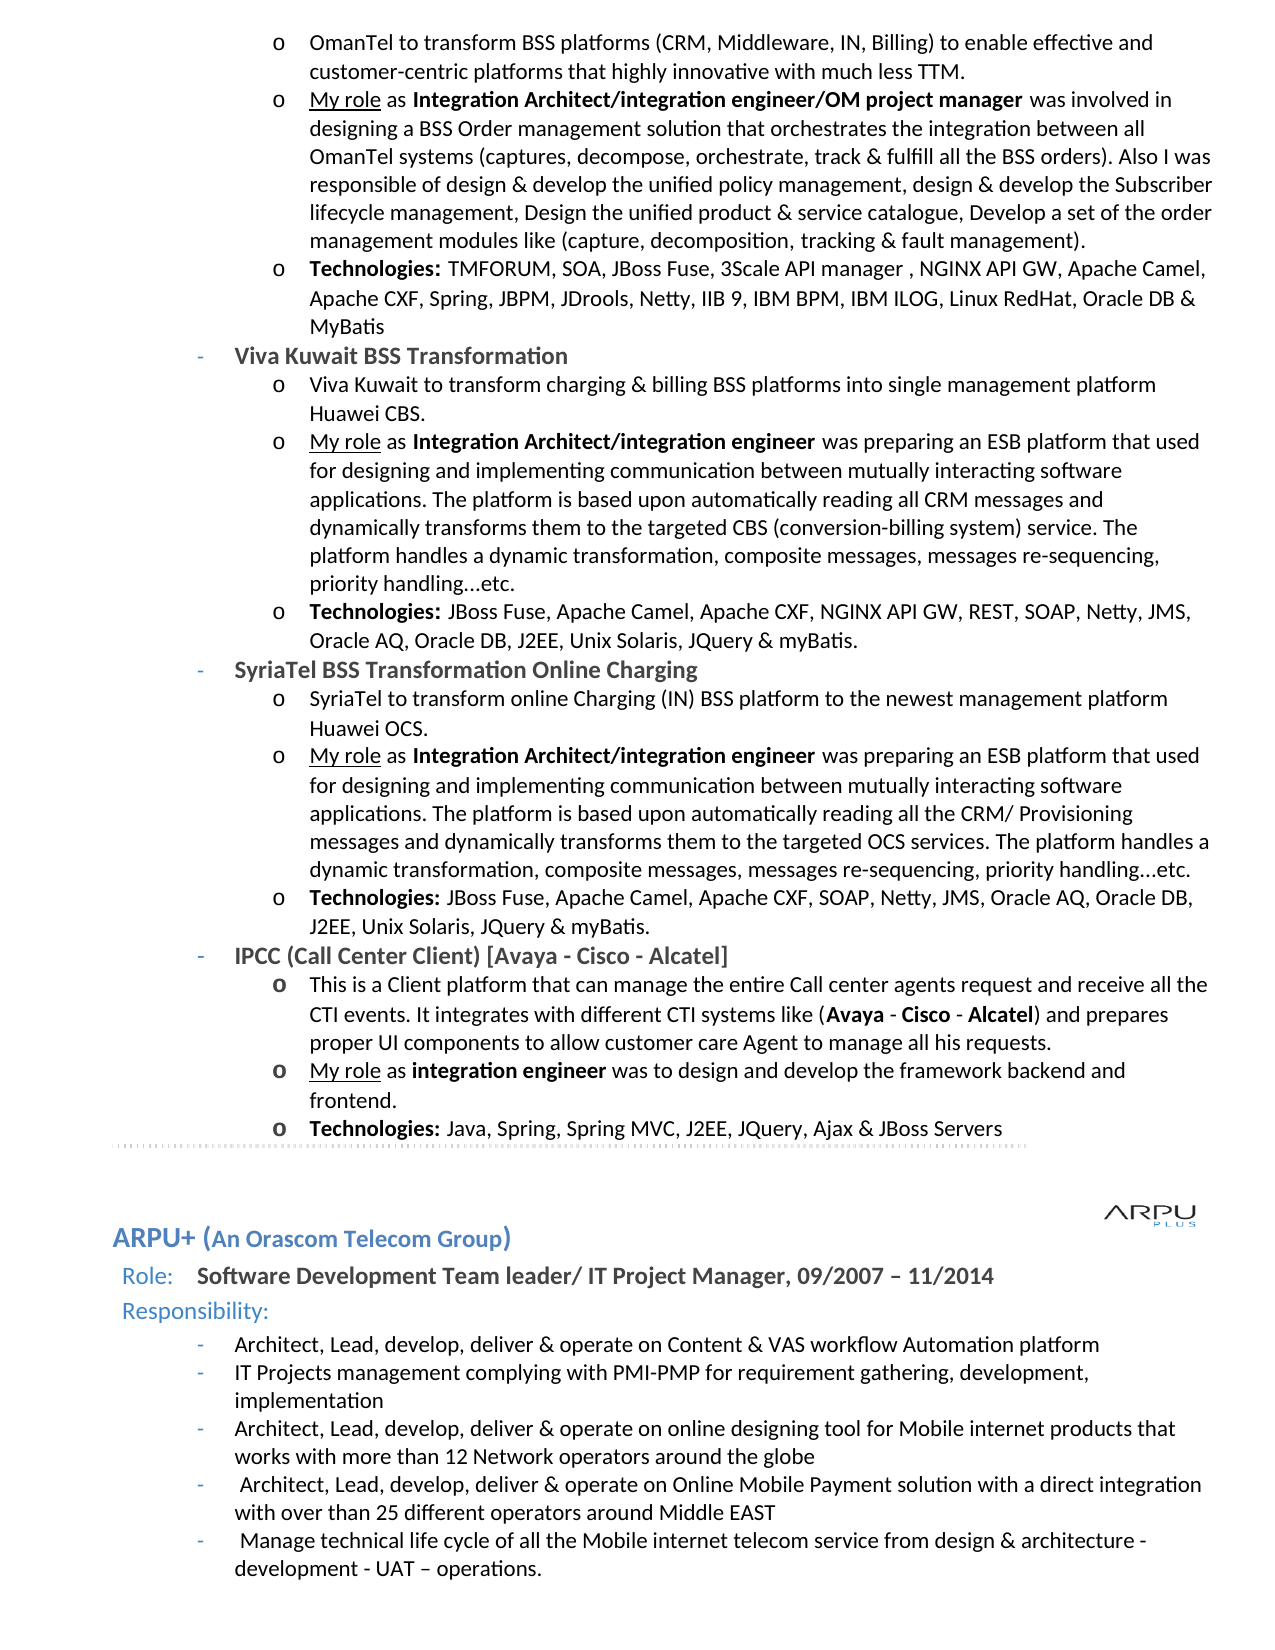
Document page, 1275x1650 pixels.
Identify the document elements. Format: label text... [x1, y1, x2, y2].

list Technologies: Java, Spring, Spring MVC, J2EE, JQuery, Ajax & JBoss Servers [272, 1114, 1219, 1144]
list Technologies: TMFORUM, SOA, JBoss Fuse, 3Scale API manager , NGINX API GW, Apache Camel, Apache CXF, Spring, JBPM, JDrools, Netty, IIB 9, IBM BPM, IBM ILOG, Linux RedHat, Oracle DB & MyBatis [272, 254, 1219, 340]
list Architect, Lead, develop, deliver & operate on Content & VAS workflow Automation platform [197, 1330, 1219, 1358]
picture [112, 1144, 1029, 1148]
list My role as Integration Architect/integration engineer was preparing an ESB platform that used for designing and implementing communication between mutually interacting software applications. The platform is based upon automatically reading all CRM messages and dynamically transforms them to the targeted CBS (conversion-billing system) service. The platform handles a dynamic transformation, composite messages, messages re-sequencing, priority handling...etc. [272, 427, 1219, 597]
list IPCC (Call Center Client) [Avaya - Cisco - Alcatel] [197, 940, 1219, 971]
list This is a Client platform that can manage the entire Call center agents request and receive all the CTI events. It integrates with different CTI systems like (Avaya - Cisco - Alcatel) and prepares proper UI components to allow customer care Agent to manage all his requests. [272, 971, 1219, 1056]
list SyriaTel BSS Transformation Online Charging [197, 654, 1219, 684]
list Architect, Lead, develop, deliver & operate on Online Mobile Payment solution with a direct integration with over than 25 different operators around Middle EAST [197, 1470, 1219, 1526]
list Viva Kuwait to transform charging & billing BSS platforms into single management platform Huawei CBS. [272, 370, 1219, 427]
list SyriaTel to transform online Charging (IN) BSS platform to the newest management platform Huawei OCS. [272, 684, 1219, 742]
list My role as Integration Architect/integration engineer/OM project manager was involved in designing a BSS Order management solution that orchestrates the integration between all OmanTel systems (captures, decompose, orchestrate, track & fulfill all the BSS orders). Also I was responsible of design & develop the unified policy management, design & develop the Subscriber lifecycle management, Design the unified product & service catalogue, Develop a set of the order management modules like (capture, decomposition, tracking & fault management). [272, 85, 1219, 254]
list Viva Kuwait BSS Transformation [197, 340, 1219, 370]
list Technologies: JBoss Fuse, Apache Camel, Apache CXF, SOAP, Netty, JMS, Oracle AQ, Oracle DB, J2EE, Unix Solaris, JQuery & myBatis. [272, 883, 1219, 940]
list Technologies: JBoss Fuse, Apache Camel, Apache CXF, NGINX API GW, REST, SOAP, Netty, JMS, Oracle AQ, Oracle DB, J2EE, Unix Solaris, JQuery & myBatis. [272, 597, 1219, 654]
list IT Projects management complying with PMI-PMP for requirement gathering, development, implementation [197, 1358, 1219, 1414]
list My role as integration engineer was to design and develop the framework backend and frontend. [272, 1056, 1219, 1114]
list OmanTel to transform BSS platforms (CRM, Middleware, IN, Billing) to enable effective and customer-centric platforms that highly innovative with much less TTM. [272, 28, 1219, 85]
list Manage technical life cycle of all the Mobile internet telecom service from design & architecture - development - UAT – operations. [197, 1526, 1219, 1582]
list My role as Integration Architect/integration engineer was preparing an ESB platform that used for designing and implementing communication between mutually interacting software applications. The platform is based upon automatically reading all the CRM/ Provisioning messages and dynamically transforms them to the targeted OCS services. The platform handles a dynamic transformation, composite messages, messages re-sequencing, priority handling...etc. [272, 742, 1219, 883]
picture [1096, 1179, 1204, 1248]
text Responsibility: [47, 1295, 1219, 1326]
list Architect, Lead, develop, deliver & operate on online designing tool for Mobile internet products that works with more than 12 Network operators around the globe [197, 1414, 1219, 1470]
text Role: Software Development Team leader/ IT Project Manager, 09/2007 – 11/2014 [47, 1260, 1219, 1291]
text ARPU+ (An Orascom Telecom Group) [112, 1179, 1219, 1255]
